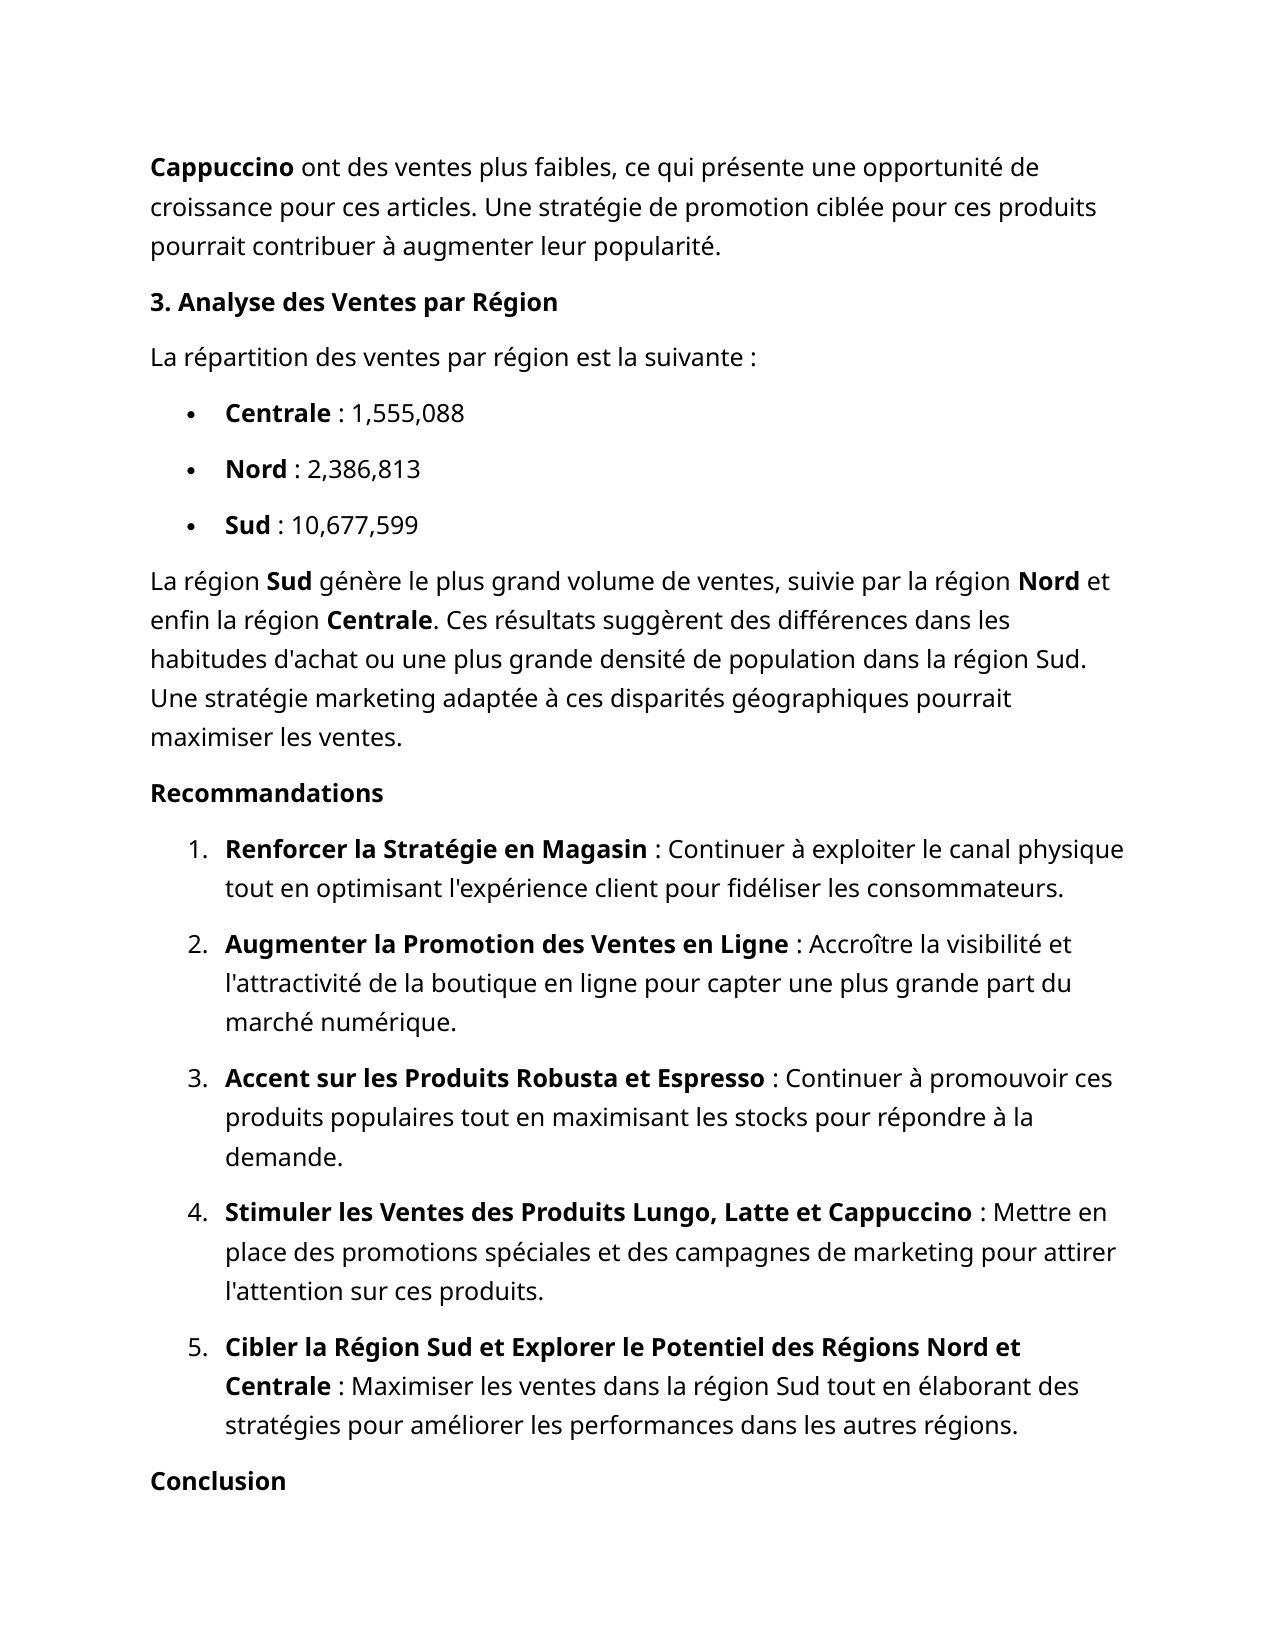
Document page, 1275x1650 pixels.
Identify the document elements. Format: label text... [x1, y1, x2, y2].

list Sud : 10,677,599 [187, 507, 1125, 542]
text 3. Analyse des Ventes par Région [150, 284, 1125, 318]
list Stimuler les Ventes des Produits Lungo, Latte et Cappuccino : Mettre en place des promotions spéciales et des campagnes de marketing pour attirer l'attention sur ces produits. [187, 1195, 1125, 1307]
list Renforcer la Stratégie en Magasin : Continuer à exploiter le canal physique tout en optimisant l'expérience client pour fidéliser les consommateurs. [187, 832, 1125, 905]
list Accent sur les Produits Robusta et Espresso : Continuer à promouvoir ces produits populaires tout en maximisant les stocks pour répondre à la demande. [187, 1061, 1125, 1173]
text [150, 150, 1125, 262]
list Nord : 2,386,813 [187, 452, 1125, 486]
list Augmenter la Promotion des Ventes en Ligne : Accroître la visibilité et l'attractivité de la boutique en ligne pour capter une plus grande part du marché numérique. [187, 927, 1125, 1039]
text La région Sud génère le plus grand volume de ventes, suivie par la région Nord et enfin la région Centrale. Ces résultats suggèrent des différences dans les habitudes d'achat ou une plus grande densité de population dans la région Sud. Une stratégie marketing adaptée à ces disparités géographiques pourrait maximiser les ventes. [150, 563, 1125, 754]
list Cibler la Région Sud et Explorer le Potentiel des Régions Nord et Centrale : Maximiser les ventes dans la région Sud tout en élaborant des stratégies pour améliorer les performances dans les autres régions. [187, 1329, 1125, 1442]
text Conclusion [150, 1463, 1125, 1497]
list Centrale : 1,555,088 [187, 396, 1125, 430]
text Recommandations [150, 776, 1125, 810]
text La répartition des ventes par région est la suivante : [150, 340, 1125, 374]
